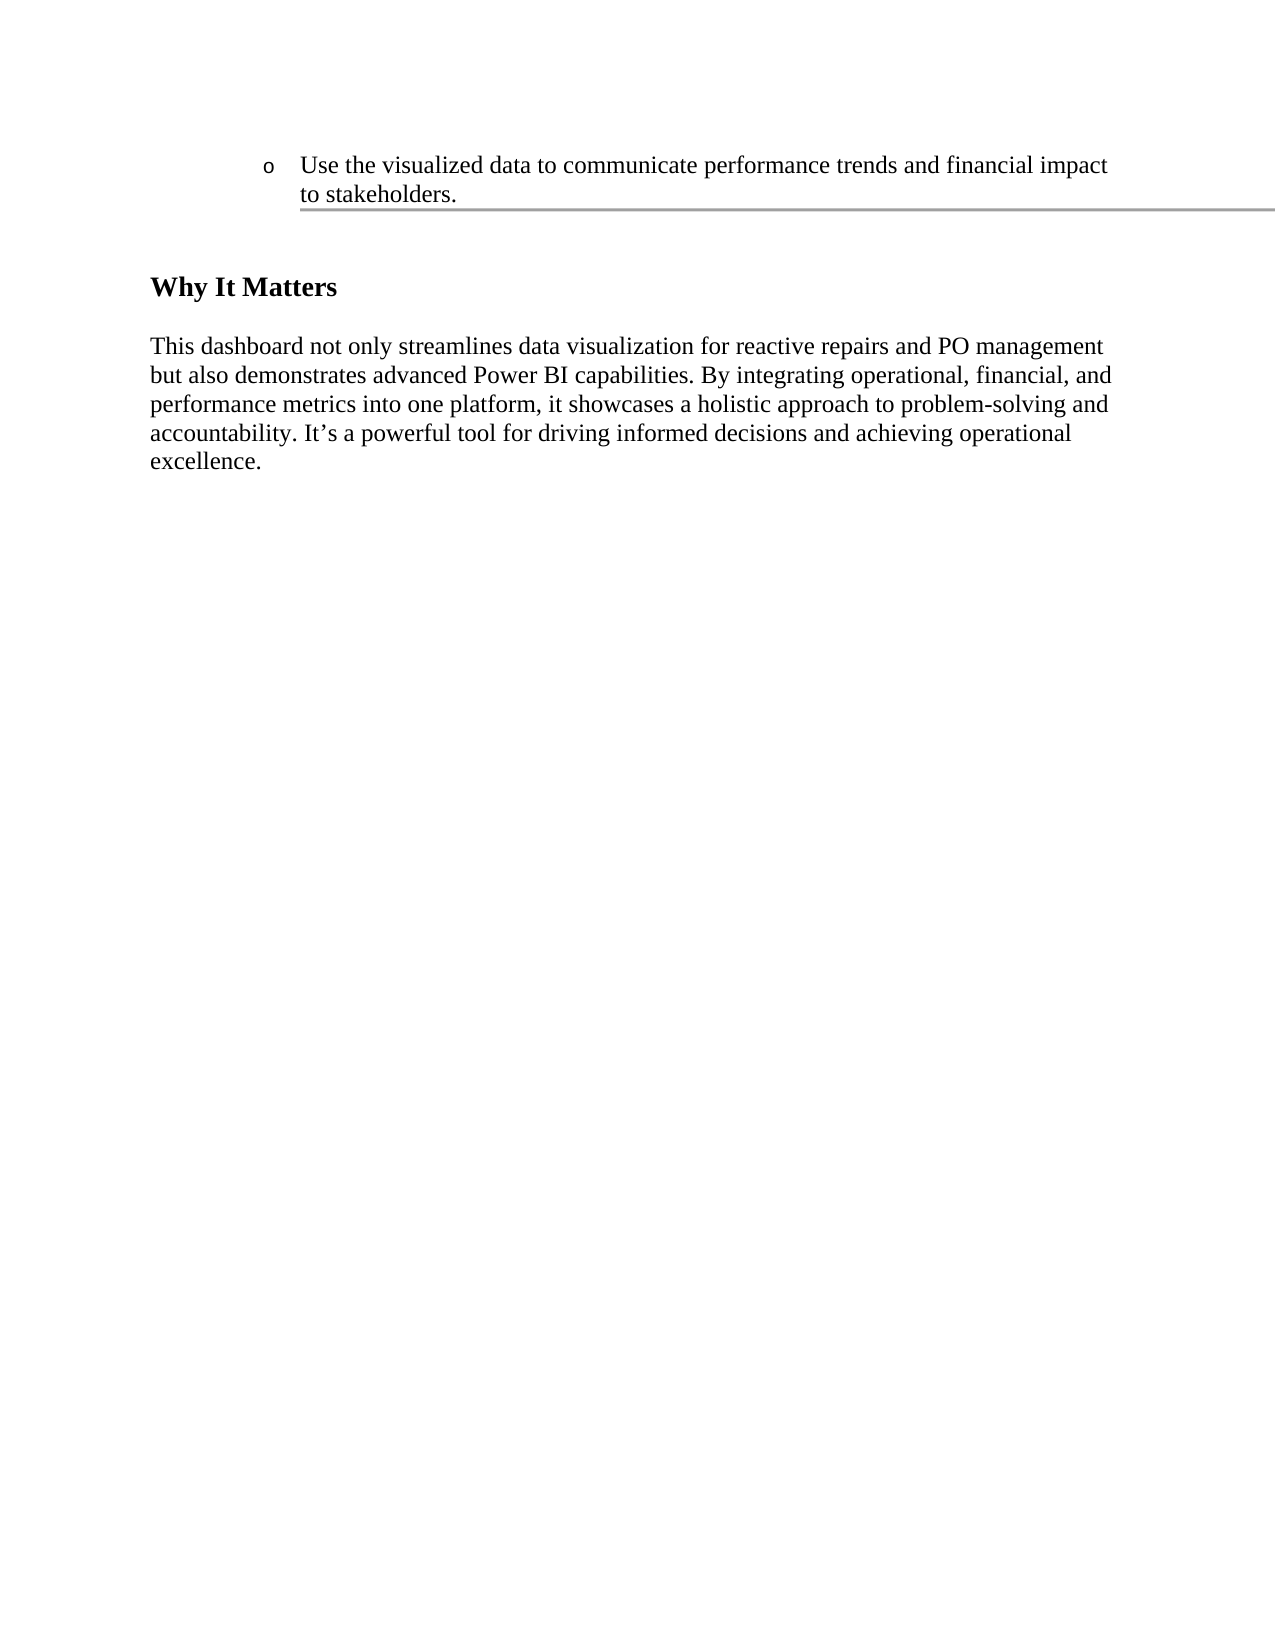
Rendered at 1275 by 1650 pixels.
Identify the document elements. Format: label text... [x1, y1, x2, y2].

text This dashboard not only streamlines data visualization for reactive repairs and PO management but also demonstrates advanced Power BI capabilities. By integrating operational, financial, and performance metrics into one platform, it showcases a holistic approach to problem-solving and accountability. It’s a powerful tool for driving informed decisions and achieving operational excellence. [150, 331, 1125, 475]
text Why It Matters [150, 270, 1125, 302]
list Use the visualized data to communicate performance trends and financial impact to stakeholders. [262, 150, 1125, 241]
